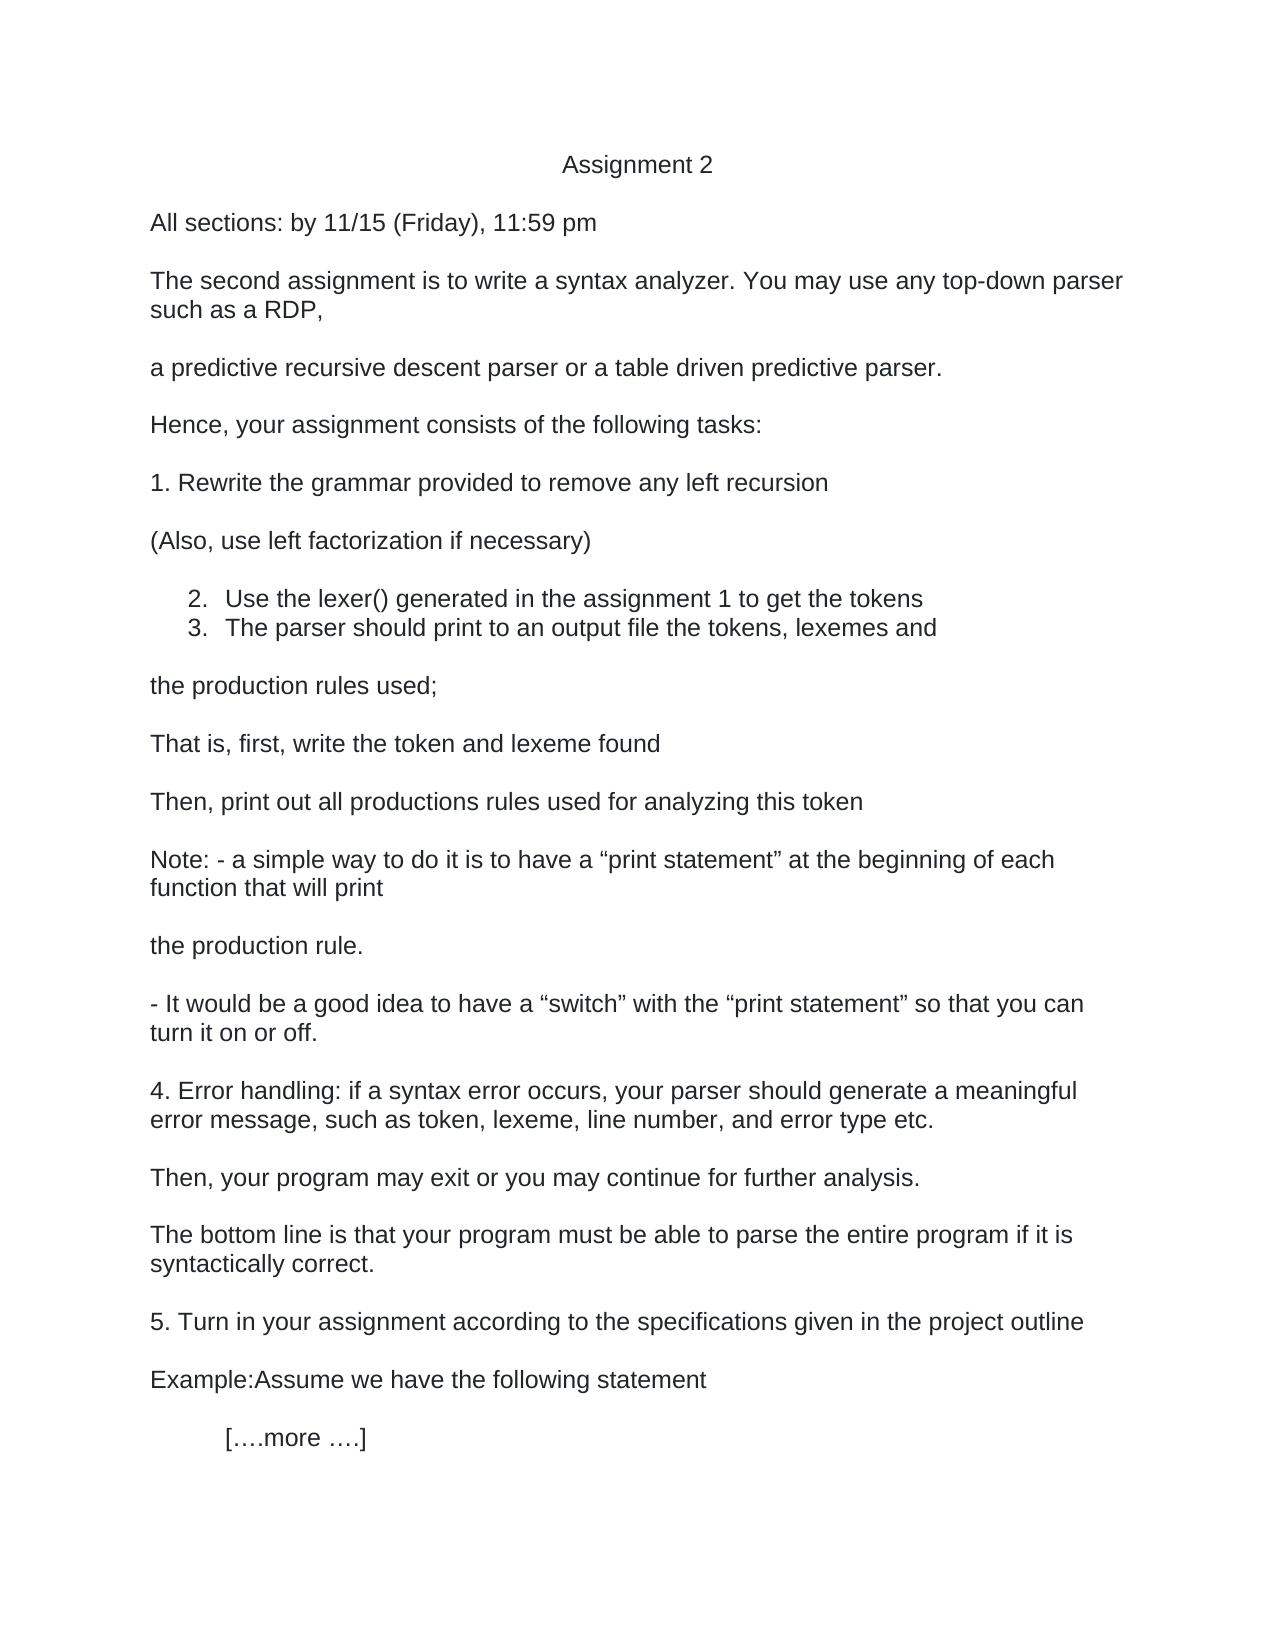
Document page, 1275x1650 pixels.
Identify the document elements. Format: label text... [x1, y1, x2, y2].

text [….more ….] [225, 1423, 1125, 1452]
text Hence, your assignment consists of the following tasks: [150, 410, 1125, 439]
text Then, your program may exit or you may continue for further analysis. [150, 1162, 1125, 1191]
text the production rule. [150, 931, 1125, 960]
list The parser should print to an output file the tokens, lexemes and [187, 613, 1125, 642]
text (Also, use left factorization if necessary) [150, 526, 1125, 555]
text All sections: by 11/15 (Friday), 11:59 pm [150, 208, 1125, 237]
text the production rules used; [150, 671, 1125, 699]
text Note: - a simple way to do it is to have a “print statement” at the beginning of each function that will print [150, 844, 1125, 902]
text 1. Rewrite the grammar provided to remove any left recursion [150, 468, 1125, 497]
text Assignment 2 [150, 150, 1125, 179]
text The second assignment is to write a syntax analyzer. You may use any top-down parser such as a RDP, [150, 266, 1125, 323]
text 5. Turn in your assignment according to the specifications given in the project outline [150, 1307, 1125, 1336]
text The bottom line is that your program must be able to parse the entire program if it is syntactically correct. [150, 1220, 1125, 1278]
text a predictive recursive descent parser or a table driven predictive parser. [150, 352, 1125, 381]
text Example:Assume we have the following statement [150, 1365, 1125, 1394]
text Then, print out all productions rules used for analyzing this token [150, 787, 1125, 815]
text That is, first, write the token and lexeme found [150, 729, 1125, 757]
list Use the lexer() generated in the assignment 1 to get the tokens [187, 584, 1125, 613]
text 4. Error handling: if a syntax error occurs, your parser should generate a meaningful error message, such as token, lexeme, line number, and error type etc. [150, 1076, 1125, 1133]
text - It would be a good idea to have a “switch” with the “print statement” so that you can turn it on or off. [150, 989, 1125, 1047]
